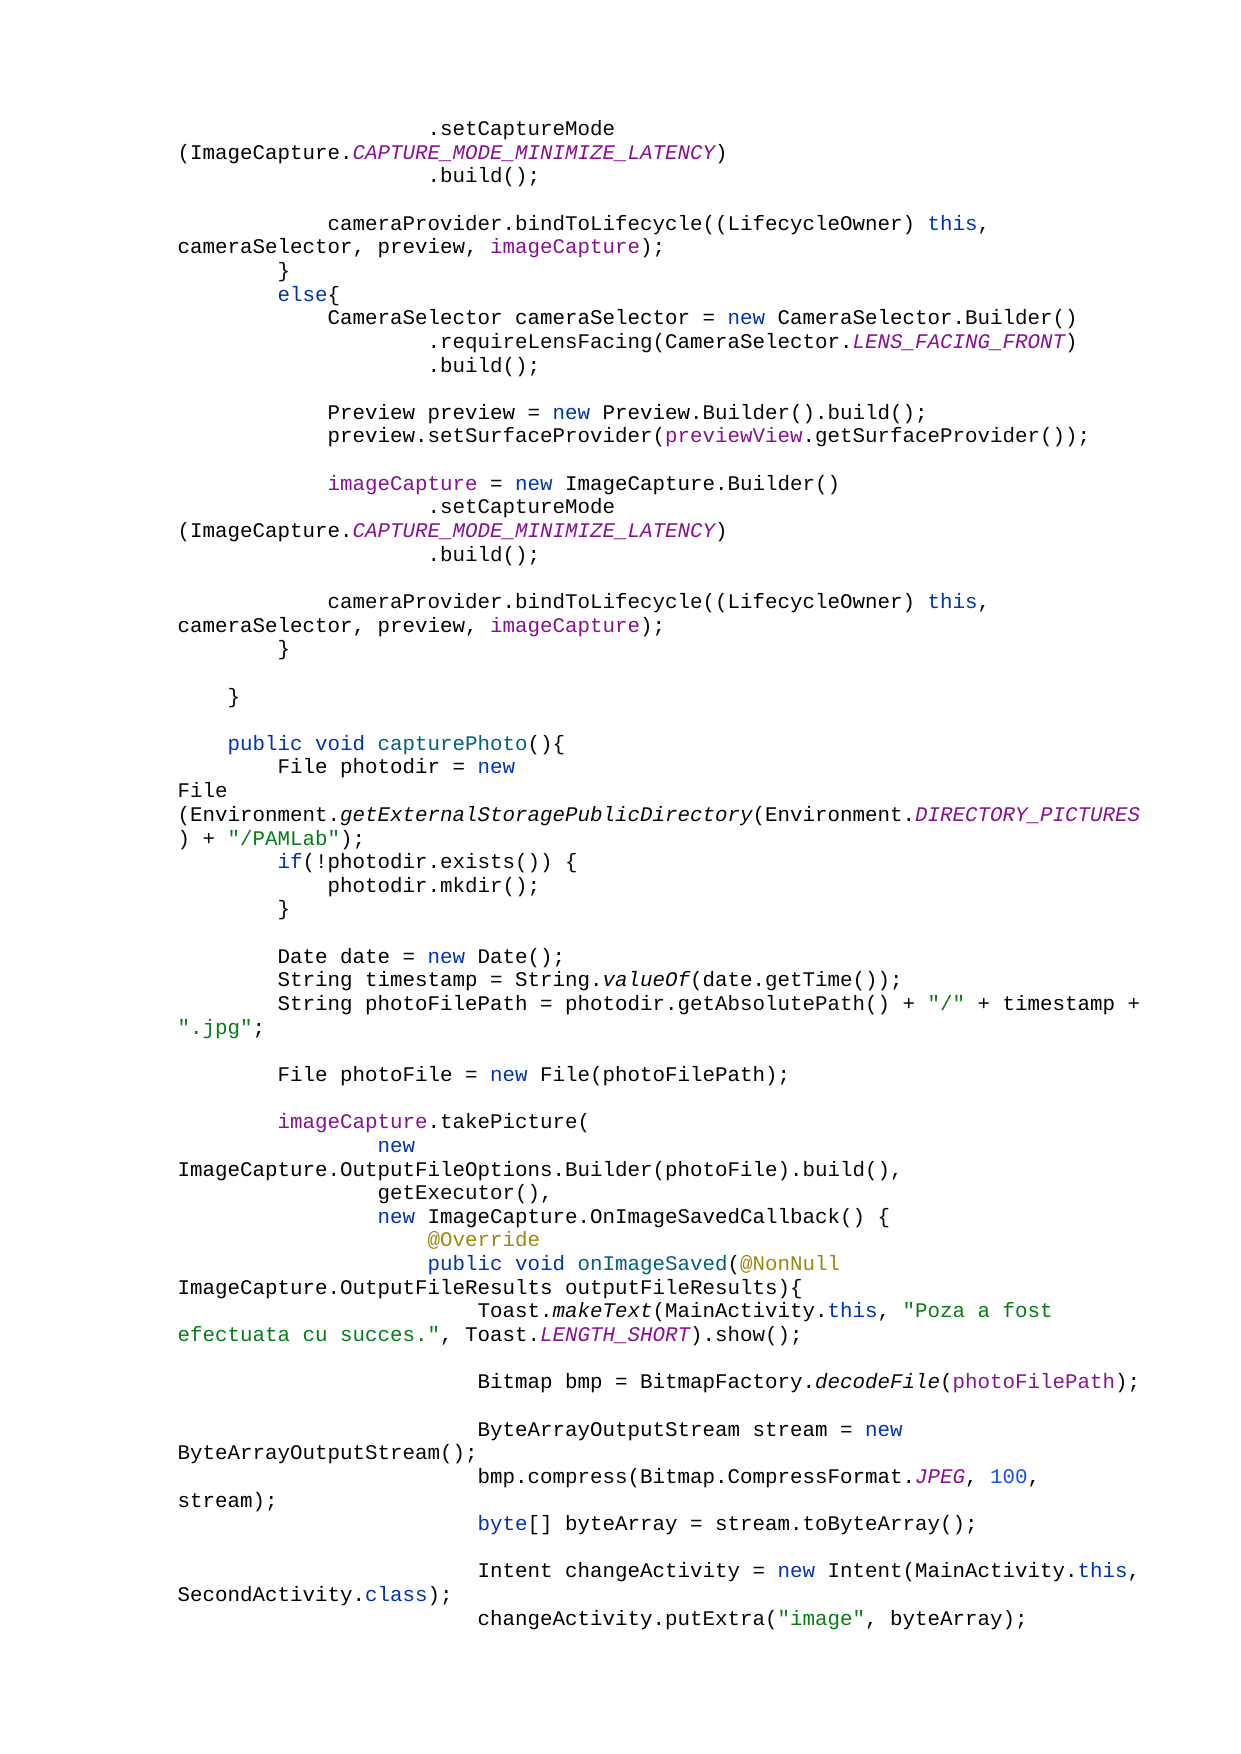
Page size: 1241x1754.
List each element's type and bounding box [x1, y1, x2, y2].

text [177, 118, 1152, 1631]
